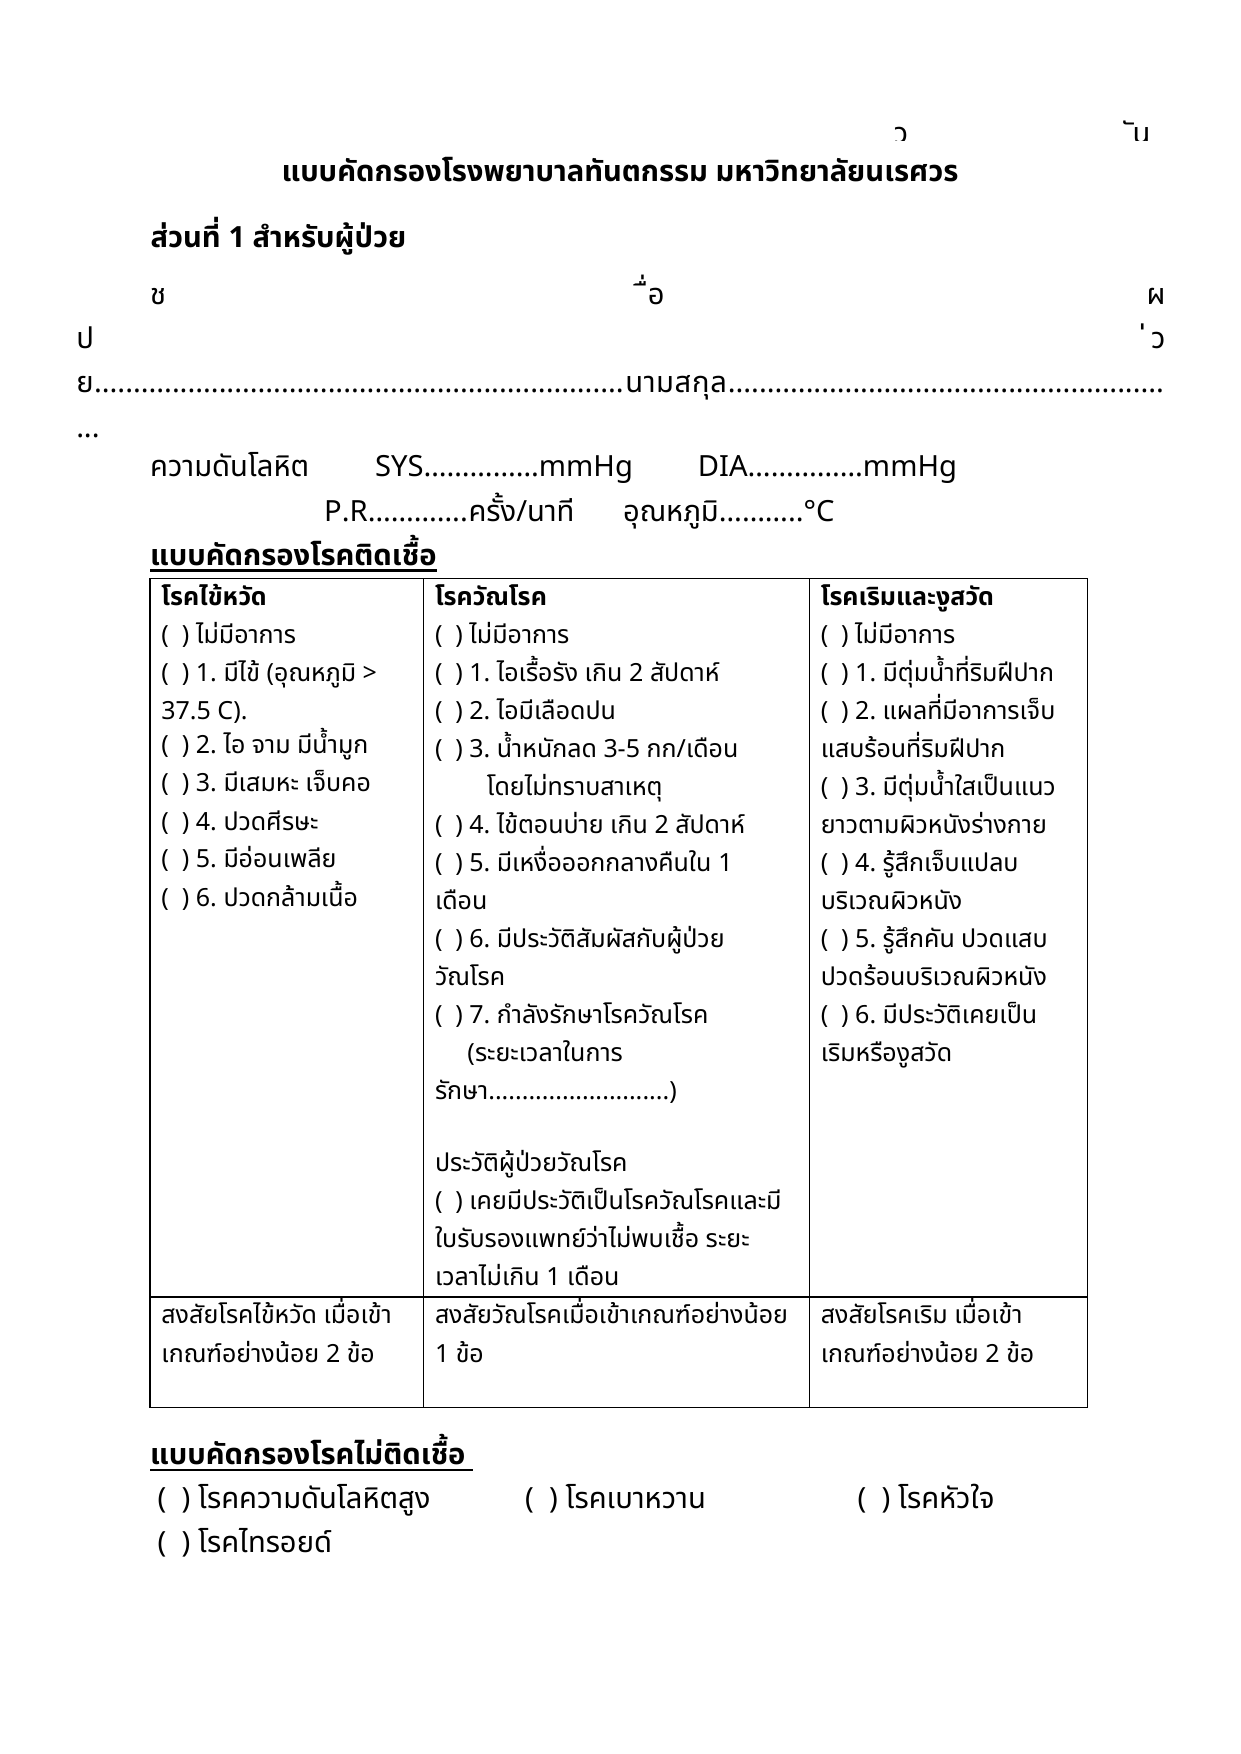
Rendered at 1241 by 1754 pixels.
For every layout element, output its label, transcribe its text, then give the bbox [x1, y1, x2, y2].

text แบบคัดกรองโรคติดเชื้อ [76, 534, 1165, 578]
table_cell สงสัยโรคไข้หวัด เมื่อเข้าเกณฑ์อย่างน้อย 2 ข้อ [151, 1298, 423, 1407]
text ( ) โรคความดันโลหิตสูง ( ) โรคเบาหวาน ( ) โรคหัวใจ ( ) โรคไทรอยด์ [76, 1477, 1157, 1566]
text แบบคัดกรองโรงพยาบาลทันตกรรม มหาวิทยาลัยนเรศวร [75, 150, 1165, 194]
text ชื่อผู้ป่วย....................................................................นามสกุล........................................................... [76, 273, 1165, 446]
text ความดันโลหิต SYS……………mmHg DIA……………mmHg [76, 446, 1165, 490]
table_cell สงสัยวัณโรคเมื่อเข้าเกณฑ์อย่างน้อย 1 ข้อ [424, 1298, 809, 1407]
text P.R………….ครั้ง/นาที อุณหภูมิ………..°C [76, 490, 1165, 534]
table_header โรคเริมและงูสวัด ( ) ไม่มีอาการ ( ) 1. มีตุ่มน้ำที่ริมฝีปาก ( ) 2. แผลที่มีอาการเจ็บ แสบร้อนที่ริมฝีปาก ( ) 3. มีตุ่มน้ำใสเป็นแนวยาวตามผิวหนังร่างกาย ( ) 4. รู้สึกเจ็บแปลบบริเวณผิวหนัง ( ) 5. รู้สึกคัน ปวดแสบ ปวดร้อนบริเวณผิวหนัง ( ) 6. มีประวัติเคยเป็นเริมหรืองูสวัด [810, 579, 1087, 1296]
text แบบคัดกรองโรคไม่ติดเชื้อ [76, 1433, 1157, 1477]
table_header โรคไข้หวัด ( ) ไม่มีอาการ ( ) 1. มีไข้ (อุณหภูมิ > 37.5 C). ( ) 2. ไอ จาม มีน้ำมูก ( ) 3. มีเสมหะ เจ็บคอ ( ) 4. ปวดศีรษะ ( ) 5. มีอ่อนเพลีย ( ) 6. ปวดกล้ามเนื้อ [151, 579, 423, 1296]
table_cell สงสัยโรคเริม เมื่อเข้าเกณฑ์อย่างน้อย 2 ข้อ [810, 1298, 1087, 1407]
table_header โรควัณโรค ( ) ไม่มีอาการ ( ) 1. ไอเรื้อรัง เกิน 2 สัปดาห์ ( ) 2. ไอมีเลือดปน ( ) 3. น้ำหนักลด 3-5 กก/เดือน โดยไม่ทราบสาเหตุ ( ) 4. ไข้ตอนบ่าย เกิน 2 สัปดาห์ ( ) 5. มีเหงื่อออกกลางคืนใน 1 เดือน ( ) 6. มีประวัติสัมผัสกับผู้ป่วยวัณโรค ( ) 7. กำลังรักษาโรควัณโรค (ระยะเวลาในการรักษา...........................) ประวัติผู้ป่วยวัณโรค ( ) เคยมีประวัติเป็นโรควัณโรคและมีใบรับรองแพทย์ว่าไม่พบเชื้อ ระยะเวลาไม่เกิน 1 เดือน [424, 579, 809, 1296]
